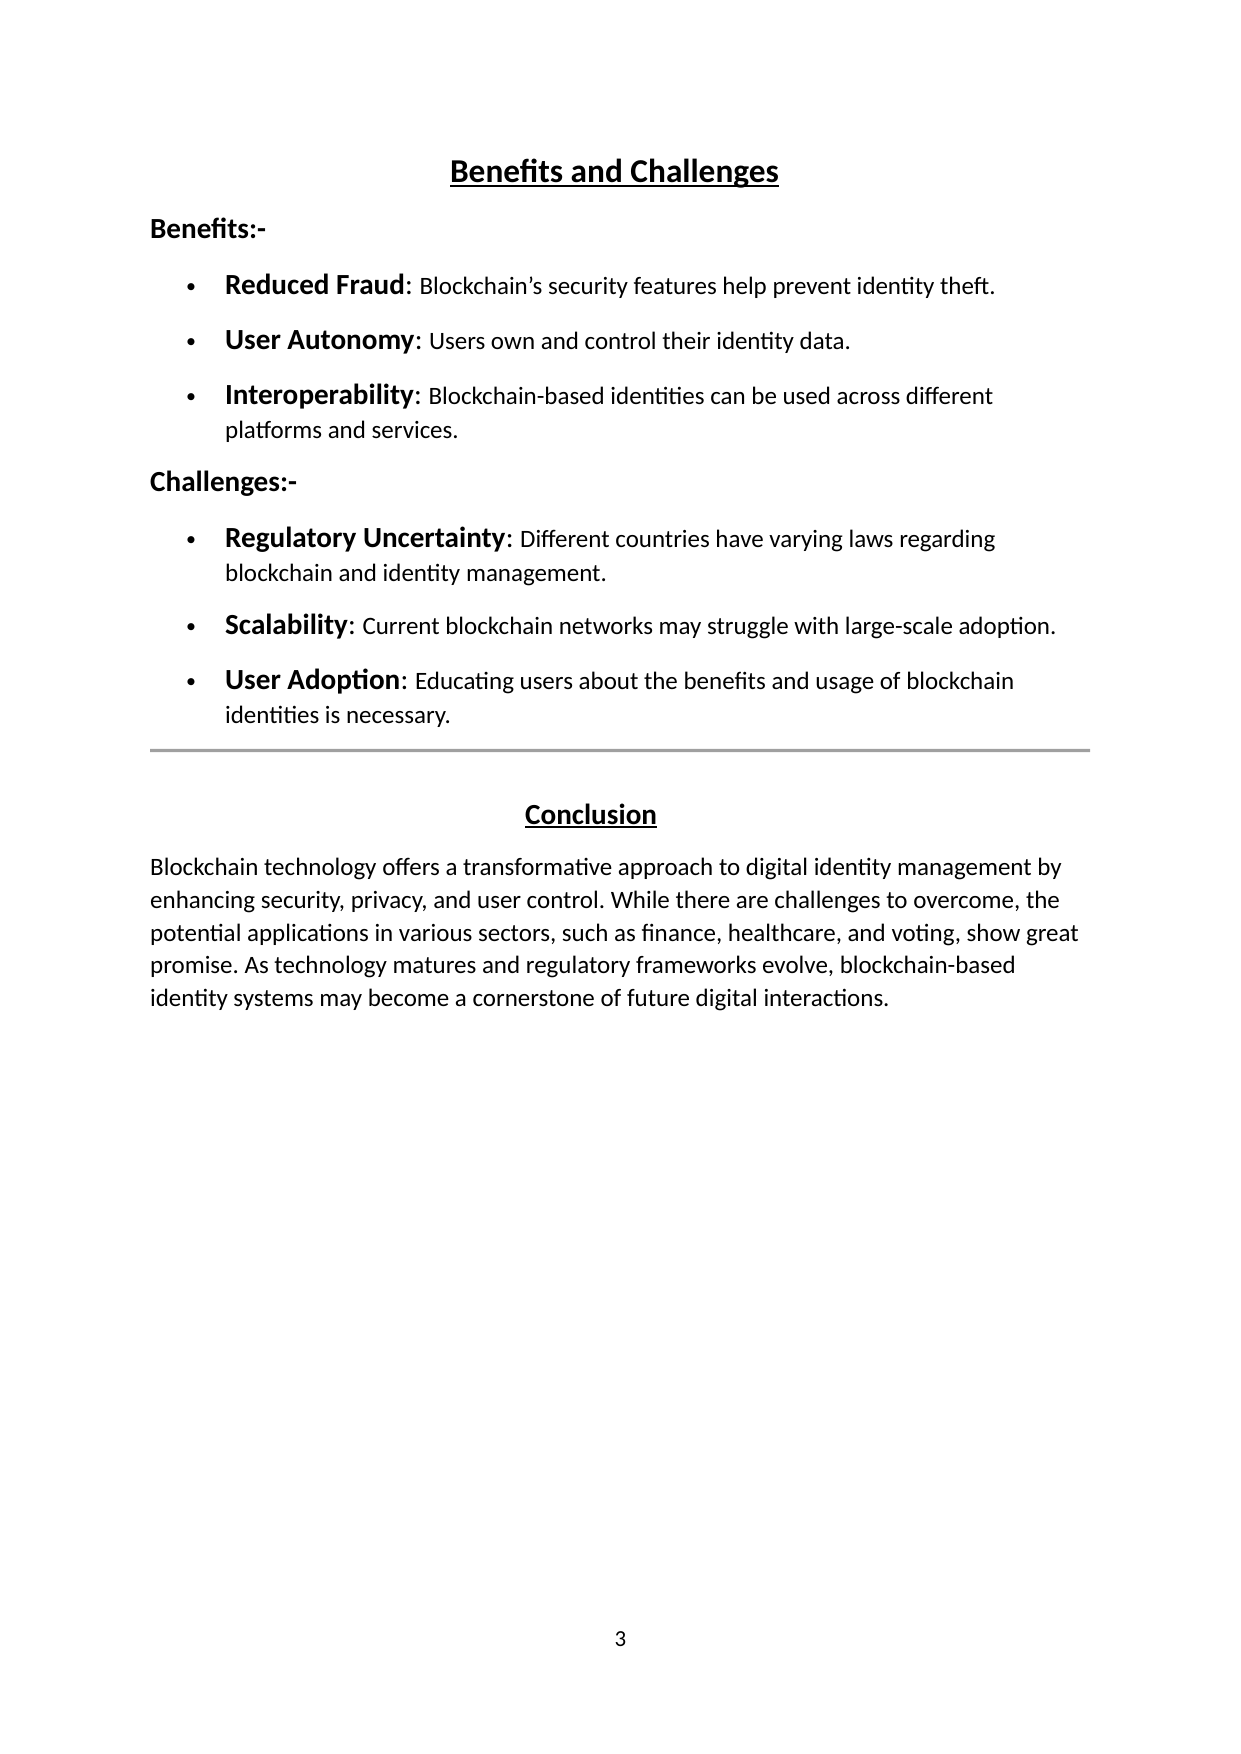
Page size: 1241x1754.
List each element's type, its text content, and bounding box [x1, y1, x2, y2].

text Conclusion [450, 796, 1090, 831]
list Reduced Fraud: Blockchain’s security features help prevent identity theft. [187, 266, 1090, 301]
text Benefits:- [150, 211, 1090, 246]
list User Adoption: Educating users about the benefits and usage of blockchain identities is necessary. [187, 661, 1090, 730]
text Blockchain technology offers a transformative approach to digital identity management by enhancing security, privacy, and user control. While there are challenges to overcome, the potential applications in various sectors, such as finance, healthcare, and voting, show great promise. As technology matures and regulatory frameworks evolve, blockchain-based identity systems may become a cornerstone of future digital interactions. [150, 851, 1090, 1013]
list Interoperability: Blockchain-based identities can be used across different platforms and services. [187, 376, 1090, 444]
list Scalability: Current blockchain networks may struggle with large-scale adoption. [187, 606, 1090, 642]
list User Autonomy: Users own and control their identity data. [187, 321, 1090, 356]
text Challenges:- [150, 463, 1090, 499]
list Regulatory Uncertainty: Different countries have varying laws regarding blockchain and identity management. [187, 519, 1090, 587]
text Benefits and Challenges [375, 150, 1090, 191]
